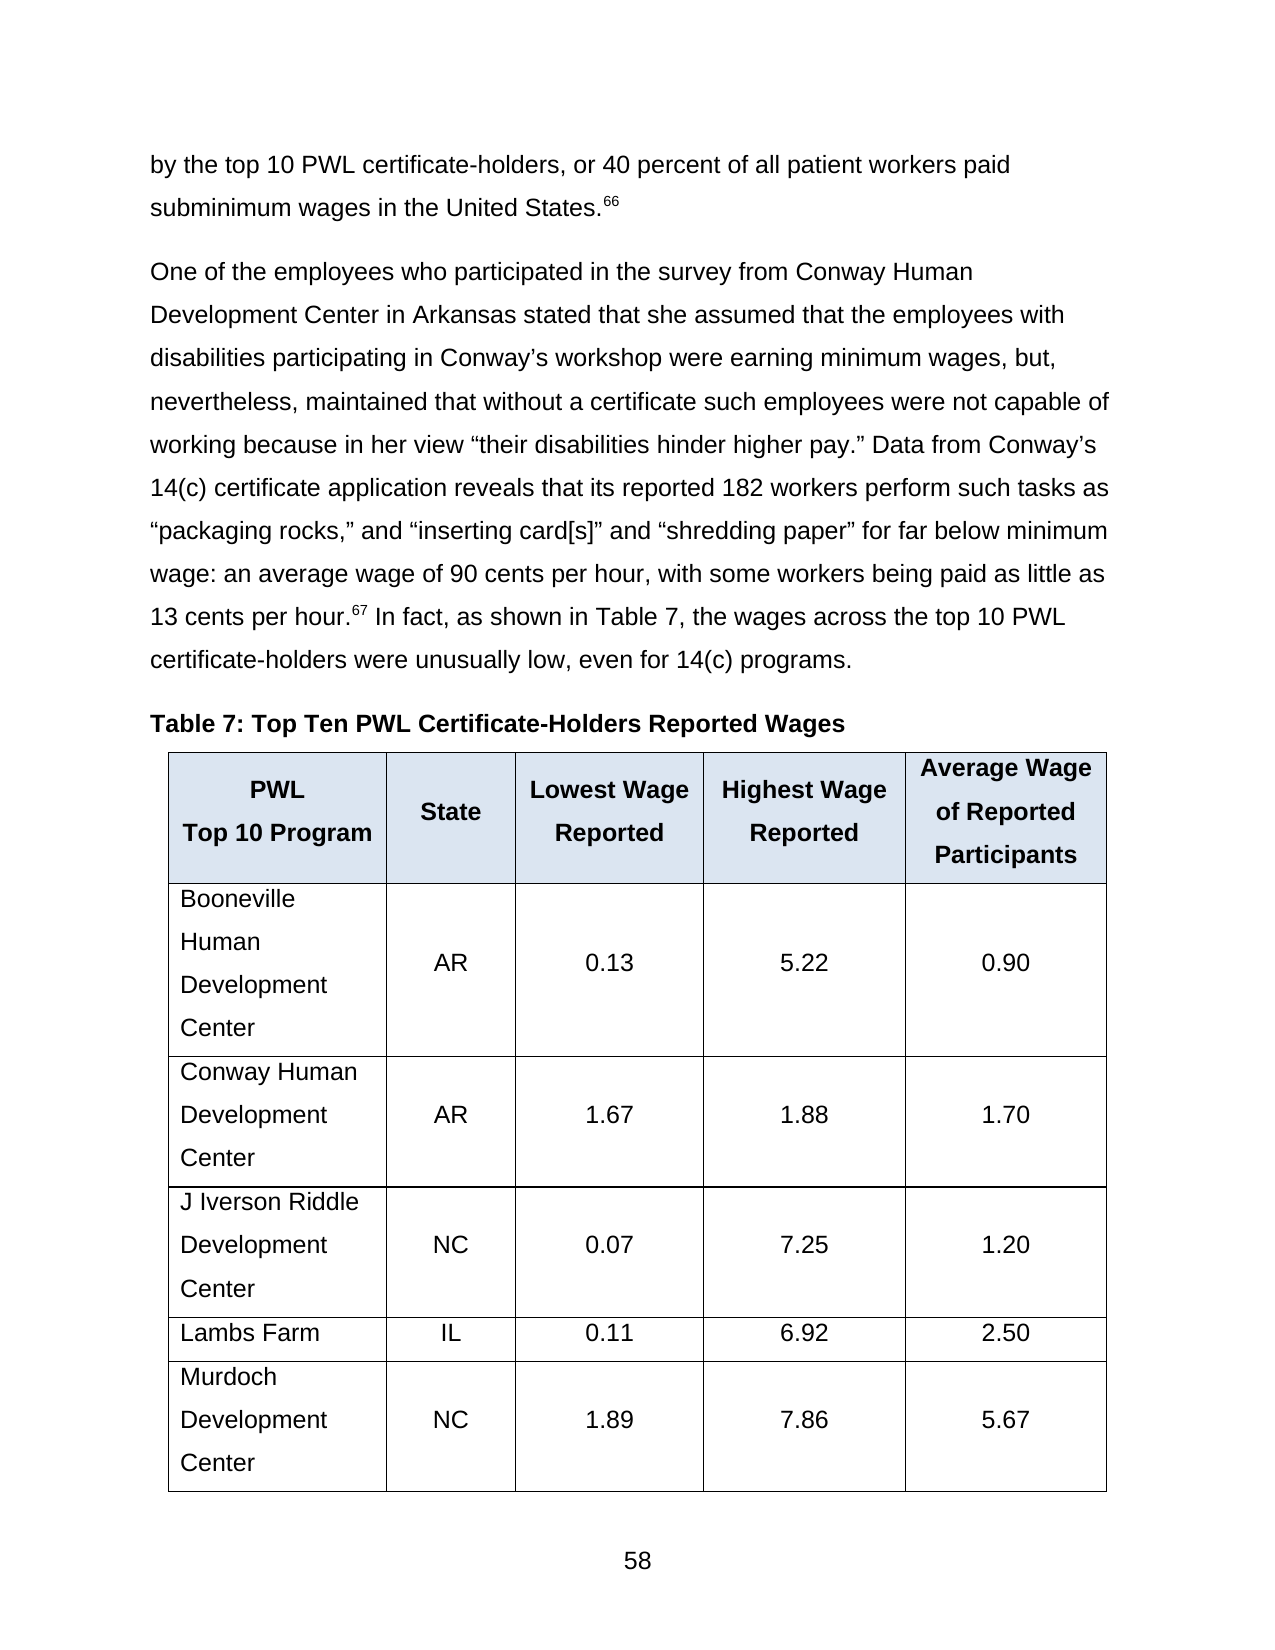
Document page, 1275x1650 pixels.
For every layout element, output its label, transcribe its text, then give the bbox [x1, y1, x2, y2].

table_cell 6.92 [704, 1318, 905, 1361]
table_cell Conway Human Development Center [169, 1057, 386, 1186]
table_cell IL [387, 1318, 515, 1361]
table_cell 1.88 [704, 1057, 905, 1186]
table_header Average Wage of Reported Participants [906, 753, 1106, 883]
table_cell Booneville Human Development Center [169, 884, 386, 1056]
table_cell 7.86 [704, 1362, 905, 1491]
table_cell 1.89 [516, 1362, 703, 1491]
text One of the employees who participated in the survey from Conway Human Development Center in Arkansas stated that she assumed that the employees with disabilities participating in Conway’s workshop were earning minimum wages, but, nevertheless, maintained that without a certificate such employees were not capable of working because in her view “their disabilities hinder higher pay.” Data from Conway’s 14(c) certificate application reveals that its reported 182 workers perform such tasks as “packaging rocks,” and “inserting card[s]” and “shredding paper” for far below minimum wage: an average wage of 90 cents per hour, with some workers being paid as little as 13 cents per hour. In fact, as shown in Table 7, the wages across the top 10 PWL certificate-holders were unusually low, even for 14(c) programs. [150, 257, 1125, 674]
table_cell 0.90 [906, 884, 1106, 1056]
table_cell 2.50 [906, 1318, 1106, 1361]
table_cell Lambs Farm [169, 1318, 386, 1361]
table_cell 7.25 [704, 1188, 905, 1317]
text Table 7: Top Ten PWL Certificate-Holders Reported Wages [150, 709, 1125, 738]
table_cell AR [387, 1057, 515, 1186]
table_cell 0.13 [516, 884, 703, 1056]
table_cell 0.07 [516, 1188, 703, 1317]
table_cell 5.22 [704, 884, 905, 1056]
table_cell NC [387, 1362, 515, 1491]
table_cell NC [387, 1188, 515, 1317]
table_header State [387, 753, 515, 883]
table_cell Murdoch Development Center [169, 1362, 386, 1491]
table_header Highest Wage Reported [704, 753, 905, 883]
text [150, 150, 1125, 222]
table_header Lowest Wage Reported [516, 753, 703, 883]
table_cell J Iverson Riddle Development Center [169, 1188, 386, 1317]
table_cell 1.20 [906, 1188, 1106, 1317]
table_cell 1.70 [906, 1057, 1106, 1186]
table_header PWL Top 10 Program [169, 753, 386, 883]
table_cell 0.11 [516, 1318, 703, 1361]
table_cell AR [387, 884, 515, 1056]
table_cell 1.67 [516, 1057, 703, 1186]
table_cell 5.67 [906, 1362, 1106, 1491]
